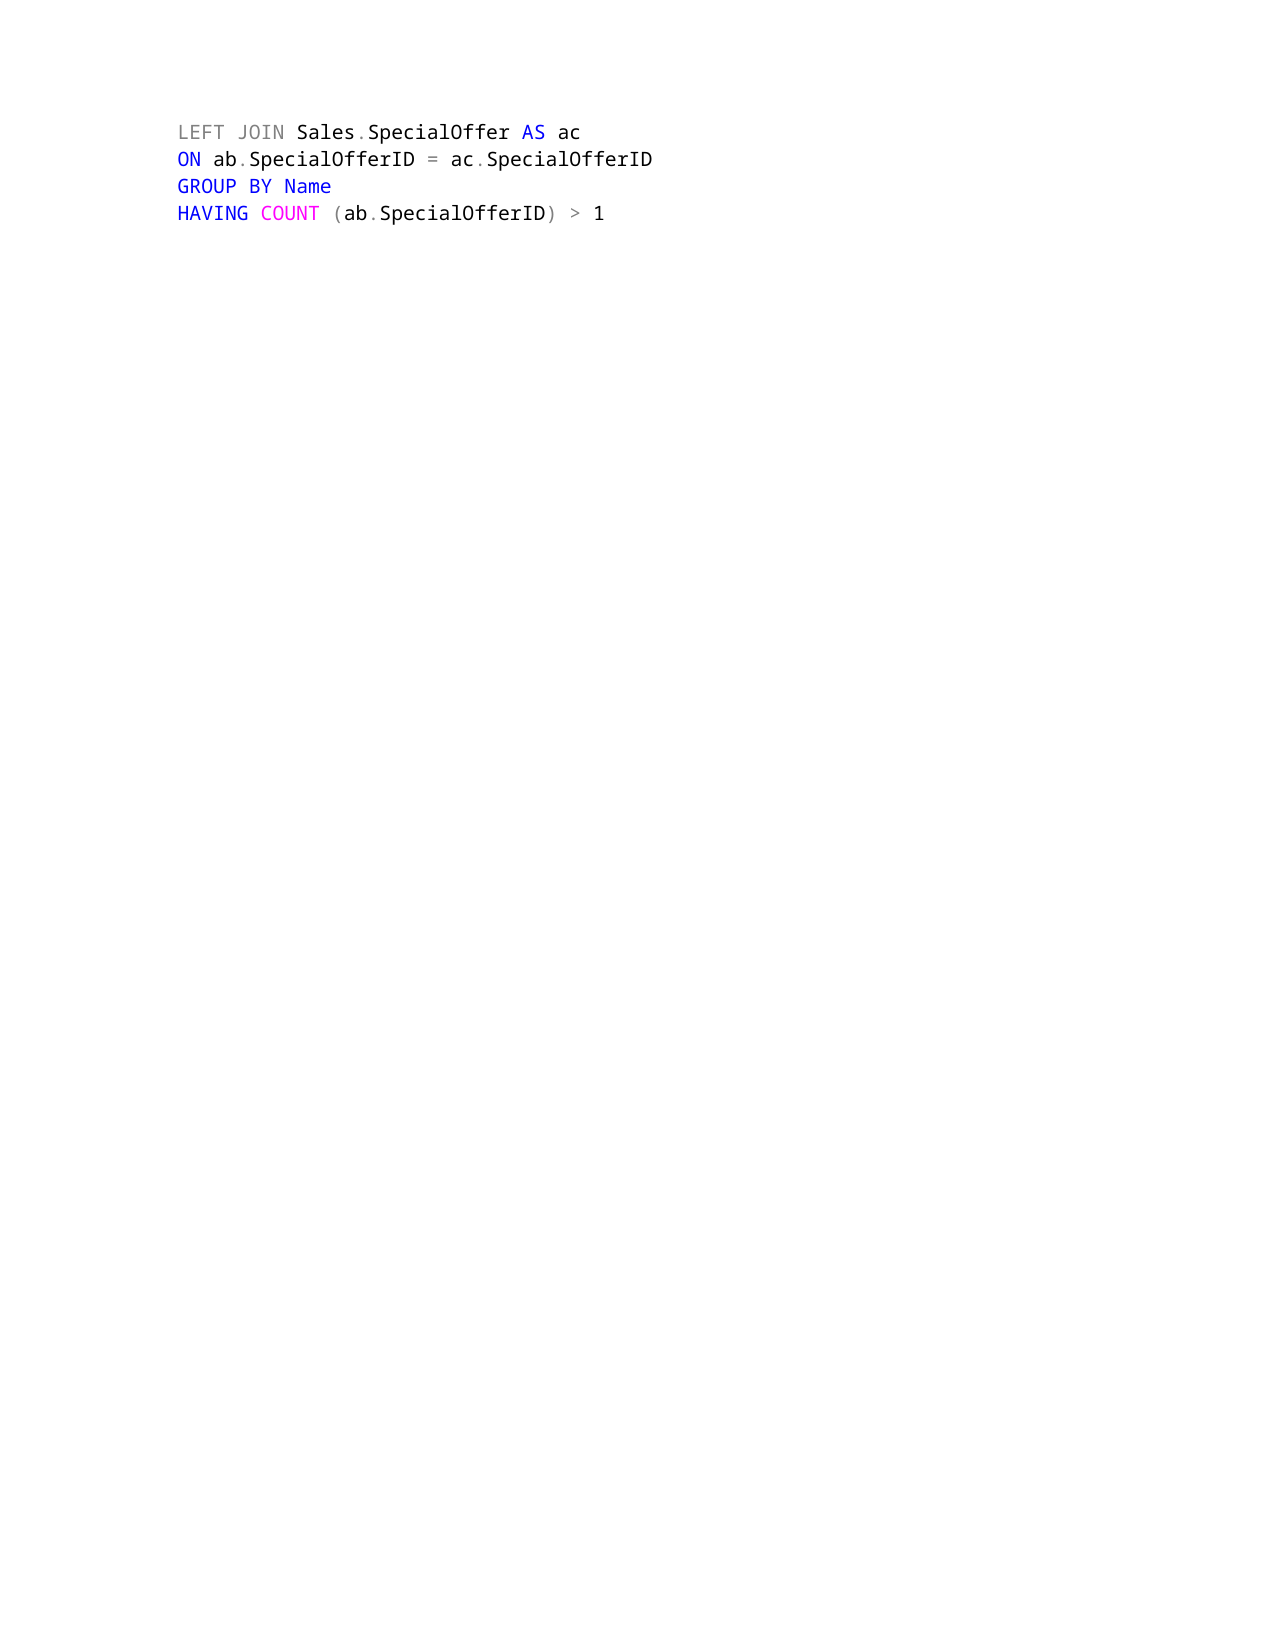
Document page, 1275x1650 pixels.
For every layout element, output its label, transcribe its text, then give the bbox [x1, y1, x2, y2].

text GROUP BY Name [177, 172, 1186, 199]
text ON ab.SpecialOfferID = ac.SpecialOfferID [177, 145, 1186, 172]
text HAVING COUNT (ab.SpecialOfferID) > 1 [177, 199, 1186, 226]
text LEFT JOIN Sales.SpecialOffer AS ac [177, 118, 1186, 145]
